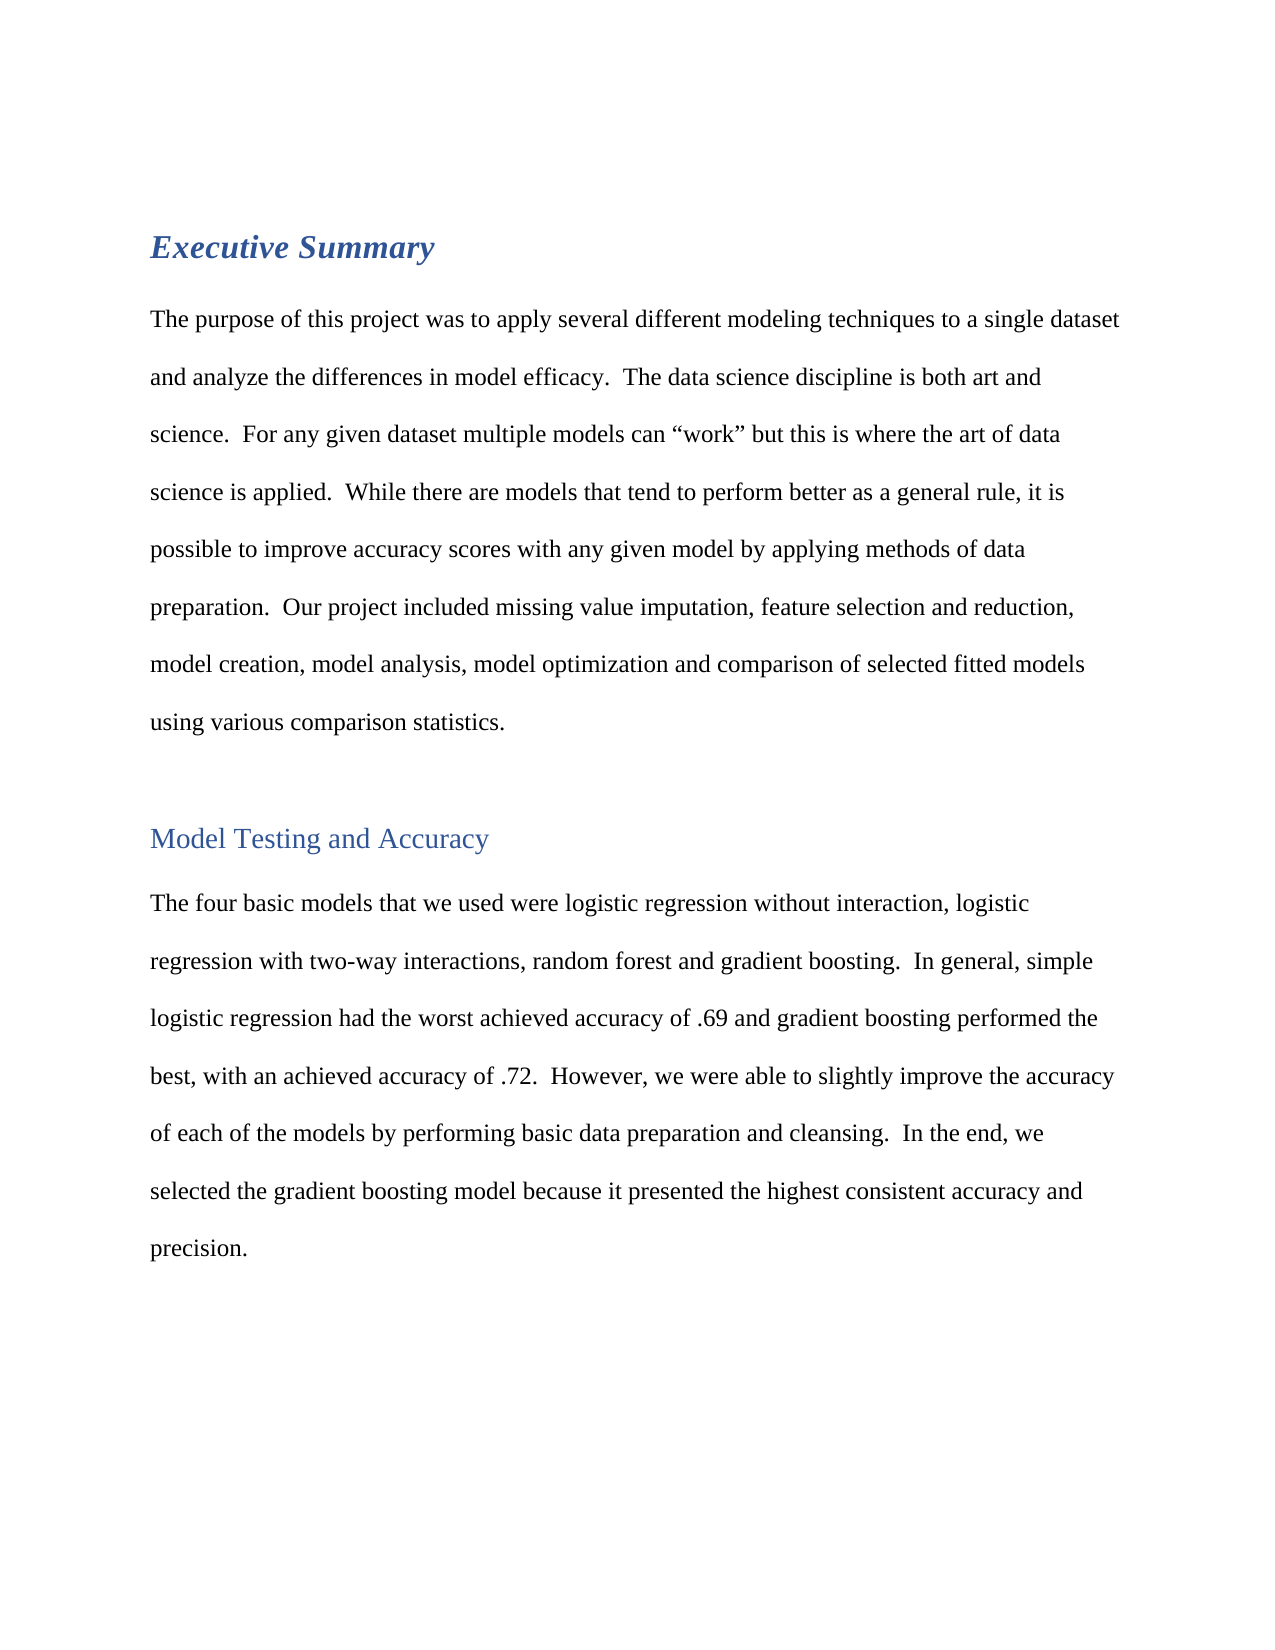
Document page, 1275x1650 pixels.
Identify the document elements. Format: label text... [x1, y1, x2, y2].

subtitle Model Testing and Accuracy [150, 821, 1125, 855]
text The purpose of this project was to apply several different modeling techniques to a single dataset and analyze the differences in model efficacy. The data science discipline is both art and science. For any given dataset multiple models can “work” but this is where the art of data science is applied. While there are models that tend to perform better as a general rule, it is possible to improve accuracy scores with any given model by applying methods of data preparation. Our project included missing value imputation, feature selection and reduction, model creation, model analysis, model optimization and comparison of selected fitted models using various comparison statistics. [150, 304, 1125, 736]
text The four basic models that we used were logistic regression without interaction, logistic regression with two-way interactions, random forest and gradient boosting. In general, simple logistic regression had the worst achieved accuracy of .69 and gradient boosting performed the best, with an achieved accuracy of .72. However, we were able to slightly improve the accuracy of each of the models by performing basic data preparation and cleansing. In the end, we selected the gradient boosting model because it presented the highest consistent accuracy and precision. [150, 888, 1125, 1262]
subtitle Executive Summary [150, 228, 1125, 266]
